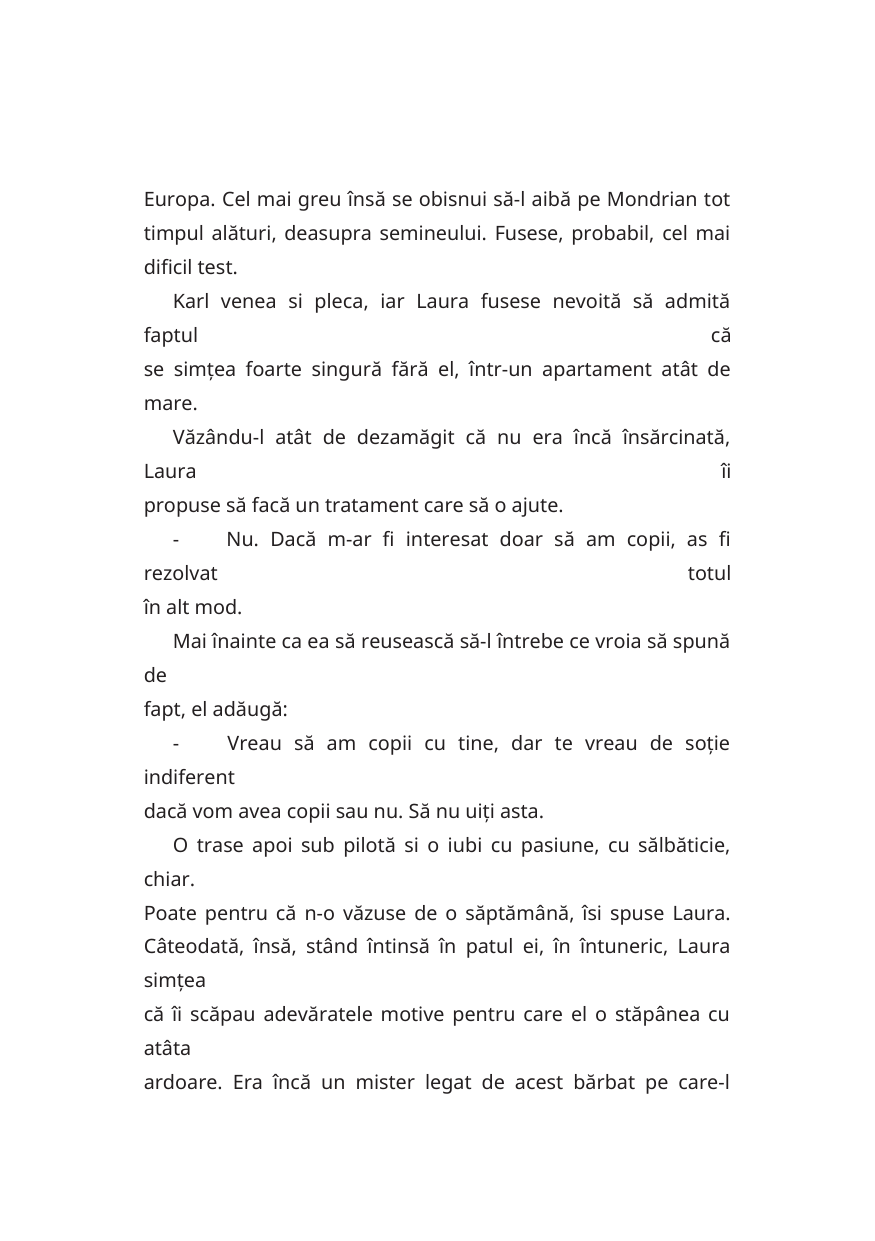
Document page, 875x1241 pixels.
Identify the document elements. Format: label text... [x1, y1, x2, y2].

list Vreau să am copii cu tine, dar te vreau de soţie indiferent dacă vom avea copii sau nu. Să nu uiţi asta. [143, 723, 731, 825]
text Mai înainte ca ea să reusească să-l întrebe ce vroia să spună de fapt, el adăugă: [143, 621, 731, 723]
list Nu. Dacă m-ar fi interesat doar să am copii, as fi rezolvat totul în alt mod. [143, 519, 731, 621]
text Karl venea si pleca, iar Laura fusese nevoită să admită faptul că se simţea foarte singură fără el, într-un apartament atât de mare. [143, 282, 731, 417]
text Văzându-l atât de dezamăgit că nu era încă însărcinată, Laura îi propuse să facă un tratament care să o ajute. [143, 417, 731, 519]
text Europa. Cel mai greu însă se obisnui să-l aibă pe Mondrian tot timpul alături, deasupra semineului. Fusese, probabil, cel mai dificil test. [143, 180, 731, 282]
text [143, 825, 731, 1097]
